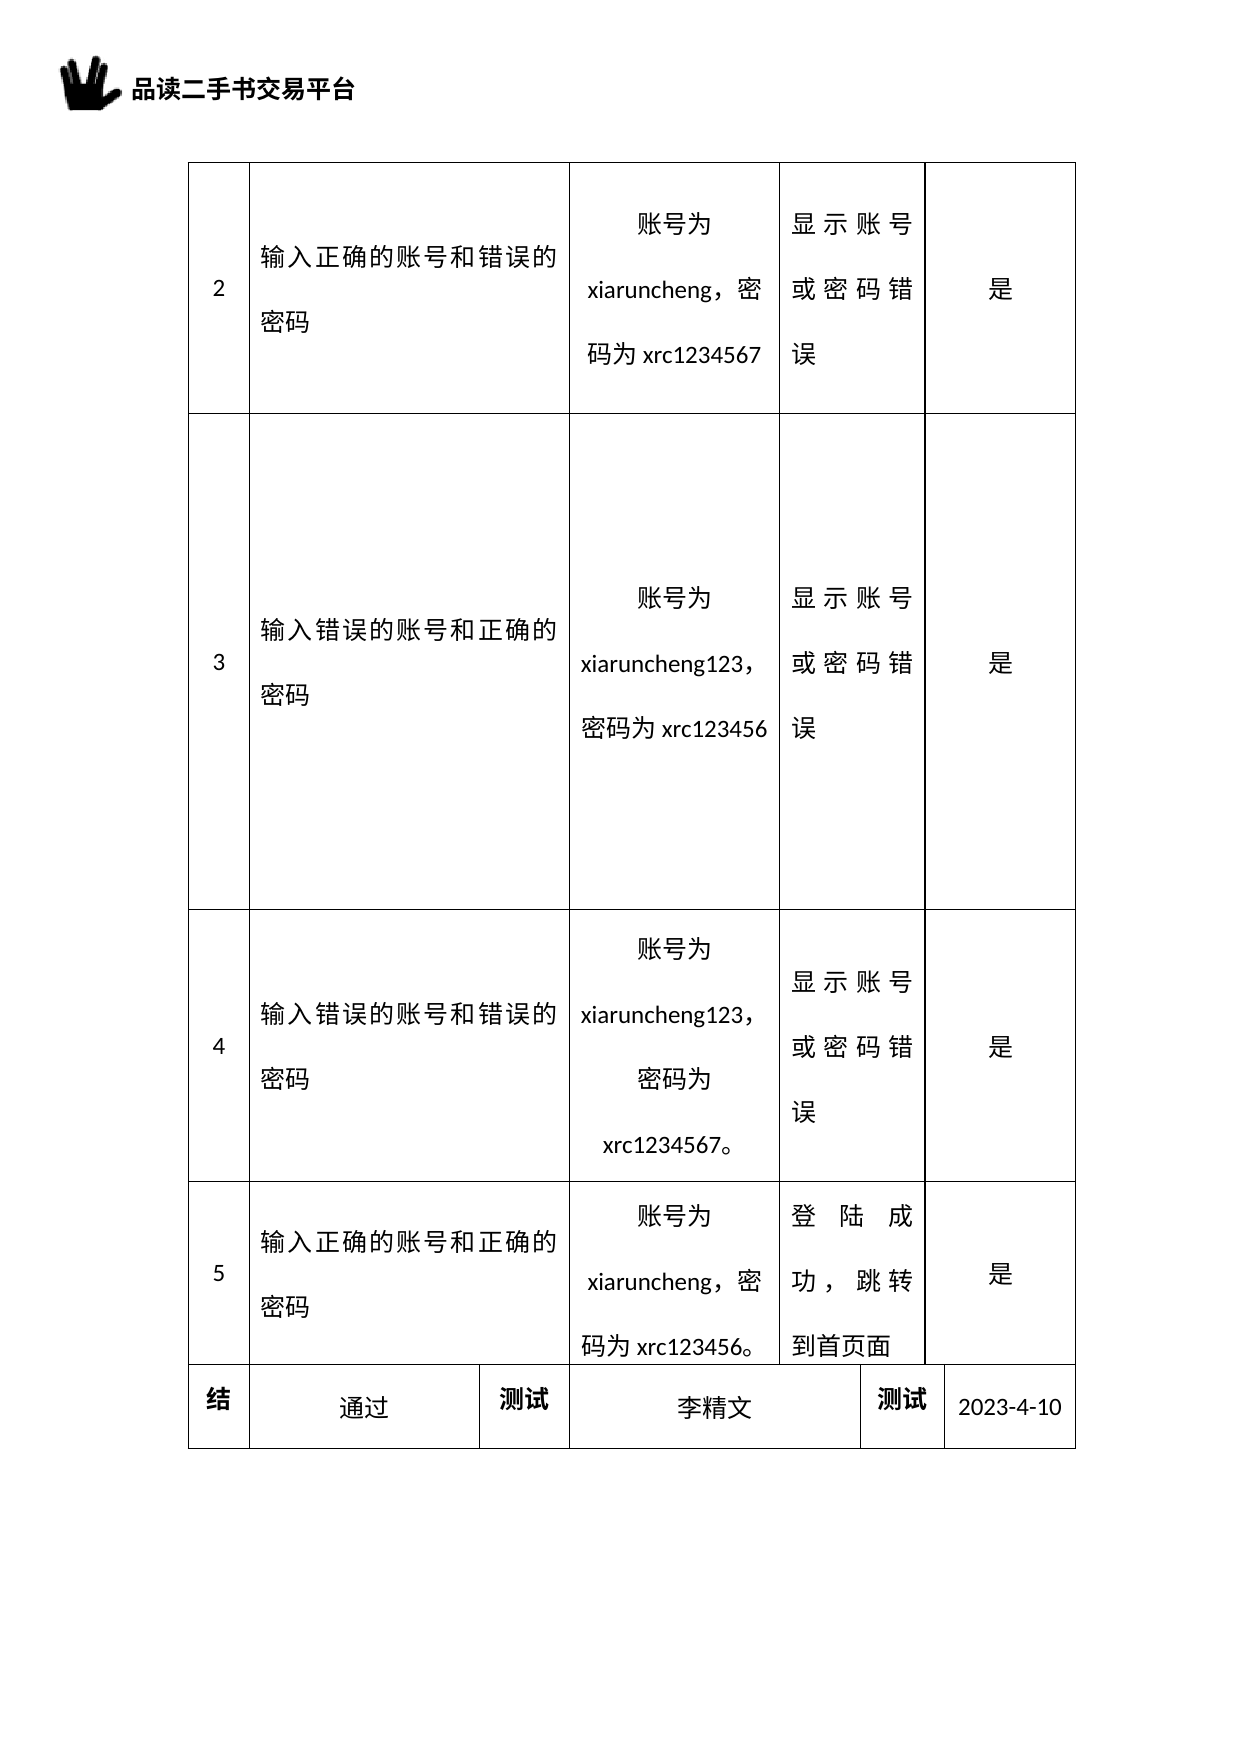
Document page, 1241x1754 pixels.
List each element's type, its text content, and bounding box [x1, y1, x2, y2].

table_cell 通过 [250, 1365, 479, 1448]
table_cell 账号为xiaruncheng，密码为xrc123456。 [570, 1182, 779, 1364]
table_cell 账号为xiaruncheng123，密码为xrc1234567。 [570, 910, 779, 1181]
table_cell 输入错误的账号和正确的密码 [250, 414, 569, 909]
table_cell 2023-4-10 [945, 1365, 1075, 1448]
table_cell 是 [926, 414, 1075, 909]
table_cell 5 [189, 1182, 249, 1364]
table_cell 输入正确的账号和错误的密码 [250, 163, 569, 413]
table_cell 结论 [189, 1365, 249, 1448]
table_cell 3 [189, 414, 249, 909]
table_cell 李精文 [570, 1365, 860, 1448]
table_cell 输入错误的账号和错误的密码 [250, 910, 569, 1181]
table_cell 显示账号或密码错误 [780, 910, 924, 1181]
table_cell 是 [926, 910, 1075, 1181]
table_cell 2 [189, 163, 249, 413]
table_cell 登陆成功，跳转到首页面 [780, 1182, 924, 1364]
table_cell 显示账号或密码错误 [780, 163, 924, 413]
table_cell 4 [189, 910, 249, 1181]
table_cell 是 [926, 1182, 1075, 1364]
table_cell 显示账号或密码错误 [780, 414, 924, 909]
picture [57, 54, 123, 113]
table_cell 账号为xiaruncheng，密码为xrc1234567 [570, 163, 779, 413]
table_cell 输入正确的账号和正确的密码 [250, 1182, 569, 1364]
table_cell 测试人员 [480, 1365, 569, 1448]
table_cell 是 [926, 163, 1075, 413]
table_cell 账号为xiaruncheng123，密码为xrc123456 [570, 414, 779, 909]
table_cell 测试日期 [861, 1365, 944, 1448]
